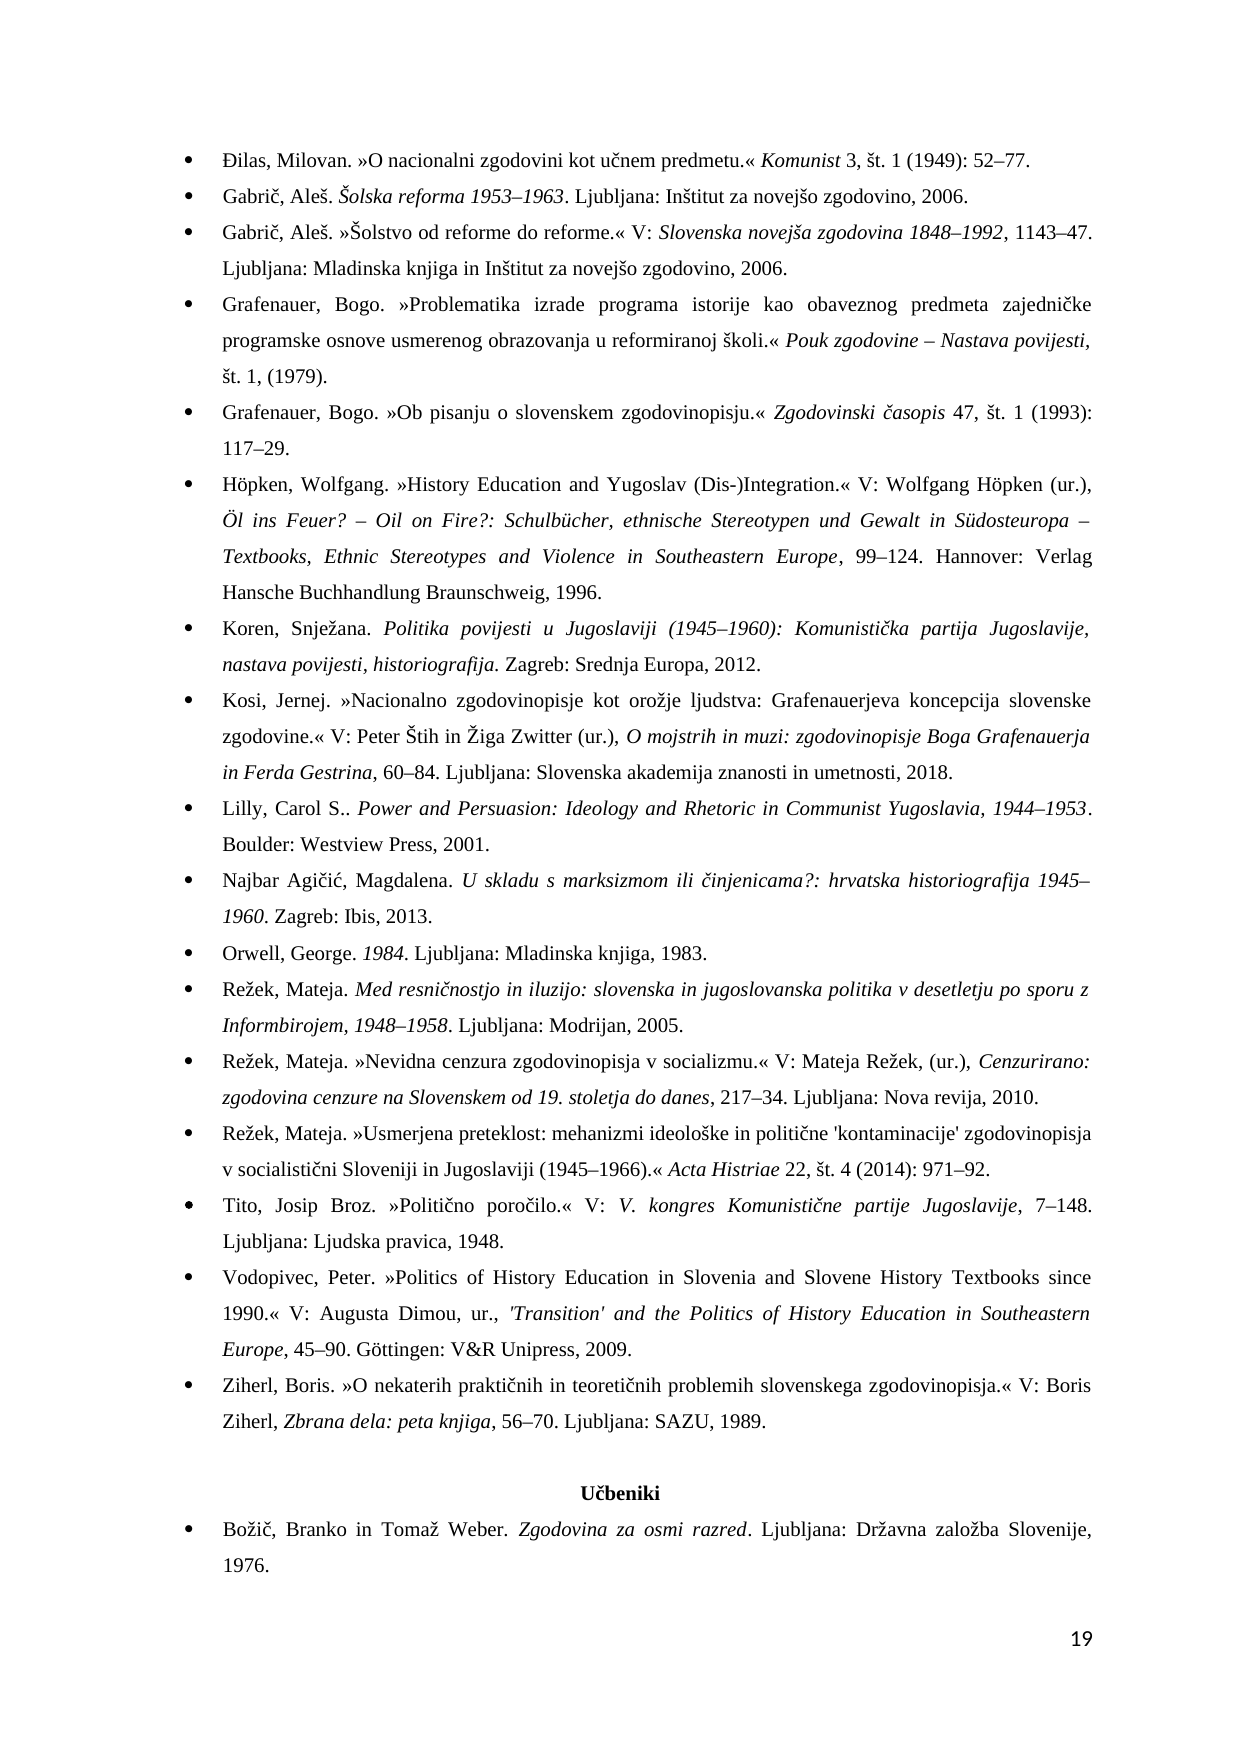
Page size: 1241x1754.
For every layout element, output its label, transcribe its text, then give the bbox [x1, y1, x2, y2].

list Koren, Snježana. Politika povijesti u Jugoslaviji (1945–1960): Komunistička partija Jugoslavije, nastava povijesti, historiografija. Zagreb: Srednja Europa, 2012. [185, 616, 1093, 676]
list Režek, Mateja. Med resničnostjo in iluzijo: slovenska in jugoslovanska politika v desetletju po sporu z Informbirojem, 1948–1958. Ljubljana: Modrijan, 2005. [185, 977, 1093, 1037]
list Kosi, Jernej. »Nacionalno zgodovinopisje kot orožje ljudstva: Grafenauerjeva koncepcija slovenske zgodovine.« V: Peter Štih in Žiga Zwitter (ur.), O mojstrih in muzi: zgodovinopisje Boga Grafenauerja in Ferda Gestrina, 60–84. Ljubljana: Slovenska akademija znanosti in umetnosti, 2018. [185, 688, 1093, 784]
list Vodopivec, Peter. »Politics of History Education in Slovenia and Slovene History Textbooks since 1990.« V: Augusta Dimou, ur., 'Transition' and the Politics of History Education in Southeastern Europe, 45–90. Göttingen: V&R Unipress, 2009. [185, 1265, 1093, 1361]
list Höpken, Wolfgang. »History Education and Yugoslav (Dis-)Integration.« V: Wolfgang Höpken (ur.), Öl ins Feuer? – Oil on Fire?: Schulbücher, ethnische Stereotypen und Gewalt in Südosteuropa – Textbooks, Ethnic Stereotypes and Violence in Southeastern Europe, 99–124. Hannover: Verlag Hansche Buchhandlung Braunschweig, 1996. [185, 472, 1093, 604]
list Đilas, Milovan. »O nacionalni zgodovini kot učnem predmetu.« Komunist 3, št. 1 (1949): 52–77. [185, 148, 1093, 172]
list Grafenauer, Bogo. »Ob pisanju o slovenskem zgodovinopisju.« Zgodovinski časopis 47, št. 1 (1993): 117–29. [185, 400, 1093, 460]
list Orwell, George. 1984. Ljubljana: Mladinska knjiga, 1983. [185, 941, 1093, 964]
list Lilly, Carol S.. Power and Persuasion: Ideology and Rhetoric in Communist Yugoslavia, 1944–1953. Boulder: Westview Press, 2001. [185, 796, 1093, 856]
list Tito, Josip Broz. »Politično poročilo.« V: V. kongres Komunistične partije Jugoslavije, 7–148. Ljubljana: Ljudska pravica, 1948. [185, 1193, 1093, 1253]
list Ziherl, Boris. »O nekaterih praktičnih in teoretičnih problemih slovenskega zgodovinopisja.« V: Boris Ziherl, Zbrana dela: peta knjiga, 56–70. Ljubljana: SAZU, 1989. [185, 1373, 1093, 1433]
list Božič, Branko in Tomaž Weber. Zgodovina za osmi razred. Ljubljana: Državna založba Slovenije, 1976. [185, 1517, 1093, 1577]
list Režek, Mateja. »Nevidna cenzura zgodovinopisja v socializmu.« V: Mateja Režek, (ur.), Cenzurirano: zgodovina cenzure na Slovenskem od 19. stoletja do danes, 217–34. Ljubljana: Nova revija, 2010. [185, 1049, 1093, 1109]
list Najbar Agičić, Magdalena. U skladu s marksizmom ili činjenicama?: hrvatska historiografija 1945–1960. Zagreb: Ibis, 2013. [185, 868, 1093, 928]
list Režek, Mateja. »Usmerjena preteklost: mehanizmi ideološke in politične 'kontaminacije' zgodovinopisja v socialistični Sloveniji in Jugoslaviji (1945–1966).« Acta Histriae 22, št. 4 (2014): 971–92. [185, 1121, 1093, 1181]
list Gabrič, Aleš. Šolska reforma 1953–1963. Ljubljana: Inštitut za novejšo zgodovino, 2006. [185, 184, 1093, 208]
text Učbeniki [148, 1481, 1093, 1505]
list Grafenauer, Bogo. »Problematika izrade programa istorije kao obaveznog predmeta zajedničke programske osnove usmerenog obrazovanja u reformiranoj školi.« Pouk zgodovine – Nastava povijesti, št. 1, (1979). [185, 292, 1093, 388]
list Gabrič, Aleš. »Šolstvo od reforme do reforme.« V: Slovenska novejša zgodovina 1848–1992, 1143–47. Ljubljana: Mladinska knjiga in Inštitut za novejšo zgodovino, 2006. [185, 220, 1093, 280]
